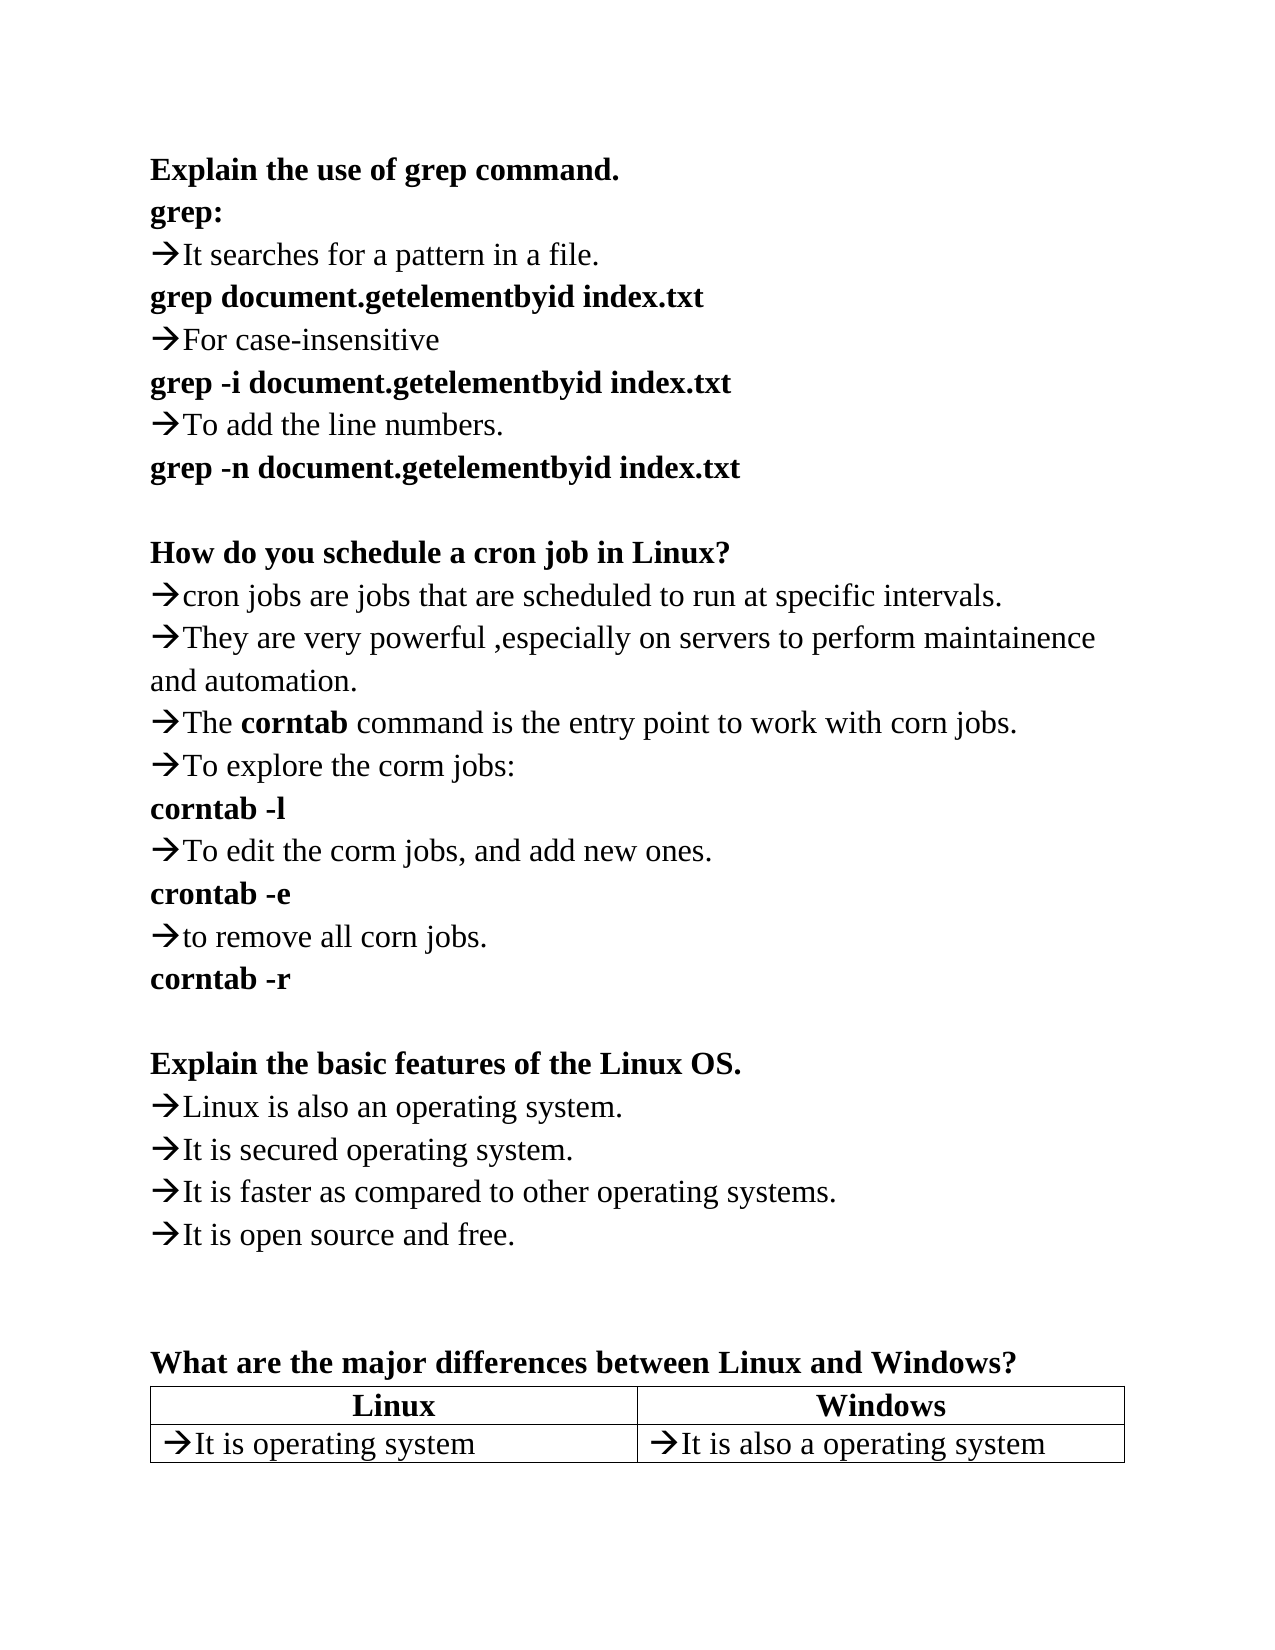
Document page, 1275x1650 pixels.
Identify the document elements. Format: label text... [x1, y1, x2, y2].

text It searches for a pattern in a file. [150, 235, 1125, 272]
text It is open source and free. [150, 1215, 1125, 1252]
text corntab -l [150, 789, 1125, 826]
text What are the major differences between Linux and Windows? [150, 1343, 1125, 1380]
text The corntab command is the entry point to work with corn jobs. [150, 704, 1125, 741]
text grep document.getelementbyid index.txt [150, 278, 1125, 315]
text For case-insensitive [150, 320, 1125, 357]
text How do you schedule a cron job in Linux? [150, 533, 1125, 571]
text They are very powerful ,especially on servers to perform maintainence and automation. [150, 619, 1125, 698]
table_cell It is operating system [151, 1425, 637, 1462]
text to remove all corn jobs. [150, 917, 1125, 954]
text To edit the corm jobs, and add new ones. [150, 832, 1125, 869]
table_cell It is also a operating system [638, 1425, 1124, 1462]
text To add the line numbers. [150, 406, 1125, 443]
text Explain the basic features of the Linux OS. [150, 1045, 1125, 1082]
text grep -i document.getelementbyid index.txt [150, 363, 1125, 400]
text grep: [150, 193, 1125, 230]
table_header Linux [151, 1387, 637, 1424]
table_header Windows [638, 1387, 1124, 1424]
text It is secured operating system. [150, 1130, 1125, 1167]
text cron jobs are jobs that are scheduled to run at specific intervals. [150, 576, 1125, 613]
text crontab -e [150, 874, 1125, 911]
text Explain the use of grep command. [150, 150, 1125, 187]
text Linux is also an operating system. [150, 1087, 1125, 1124]
text grep -n document.getelementbyid index.txt [150, 448, 1125, 485]
text It is faster as compared to other operating systems. [150, 1172, 1125, 1209]
text To explore the corm jobs: [150, 746, 1125, 783]
text corntab -r [150, 959, 1125, 997]
